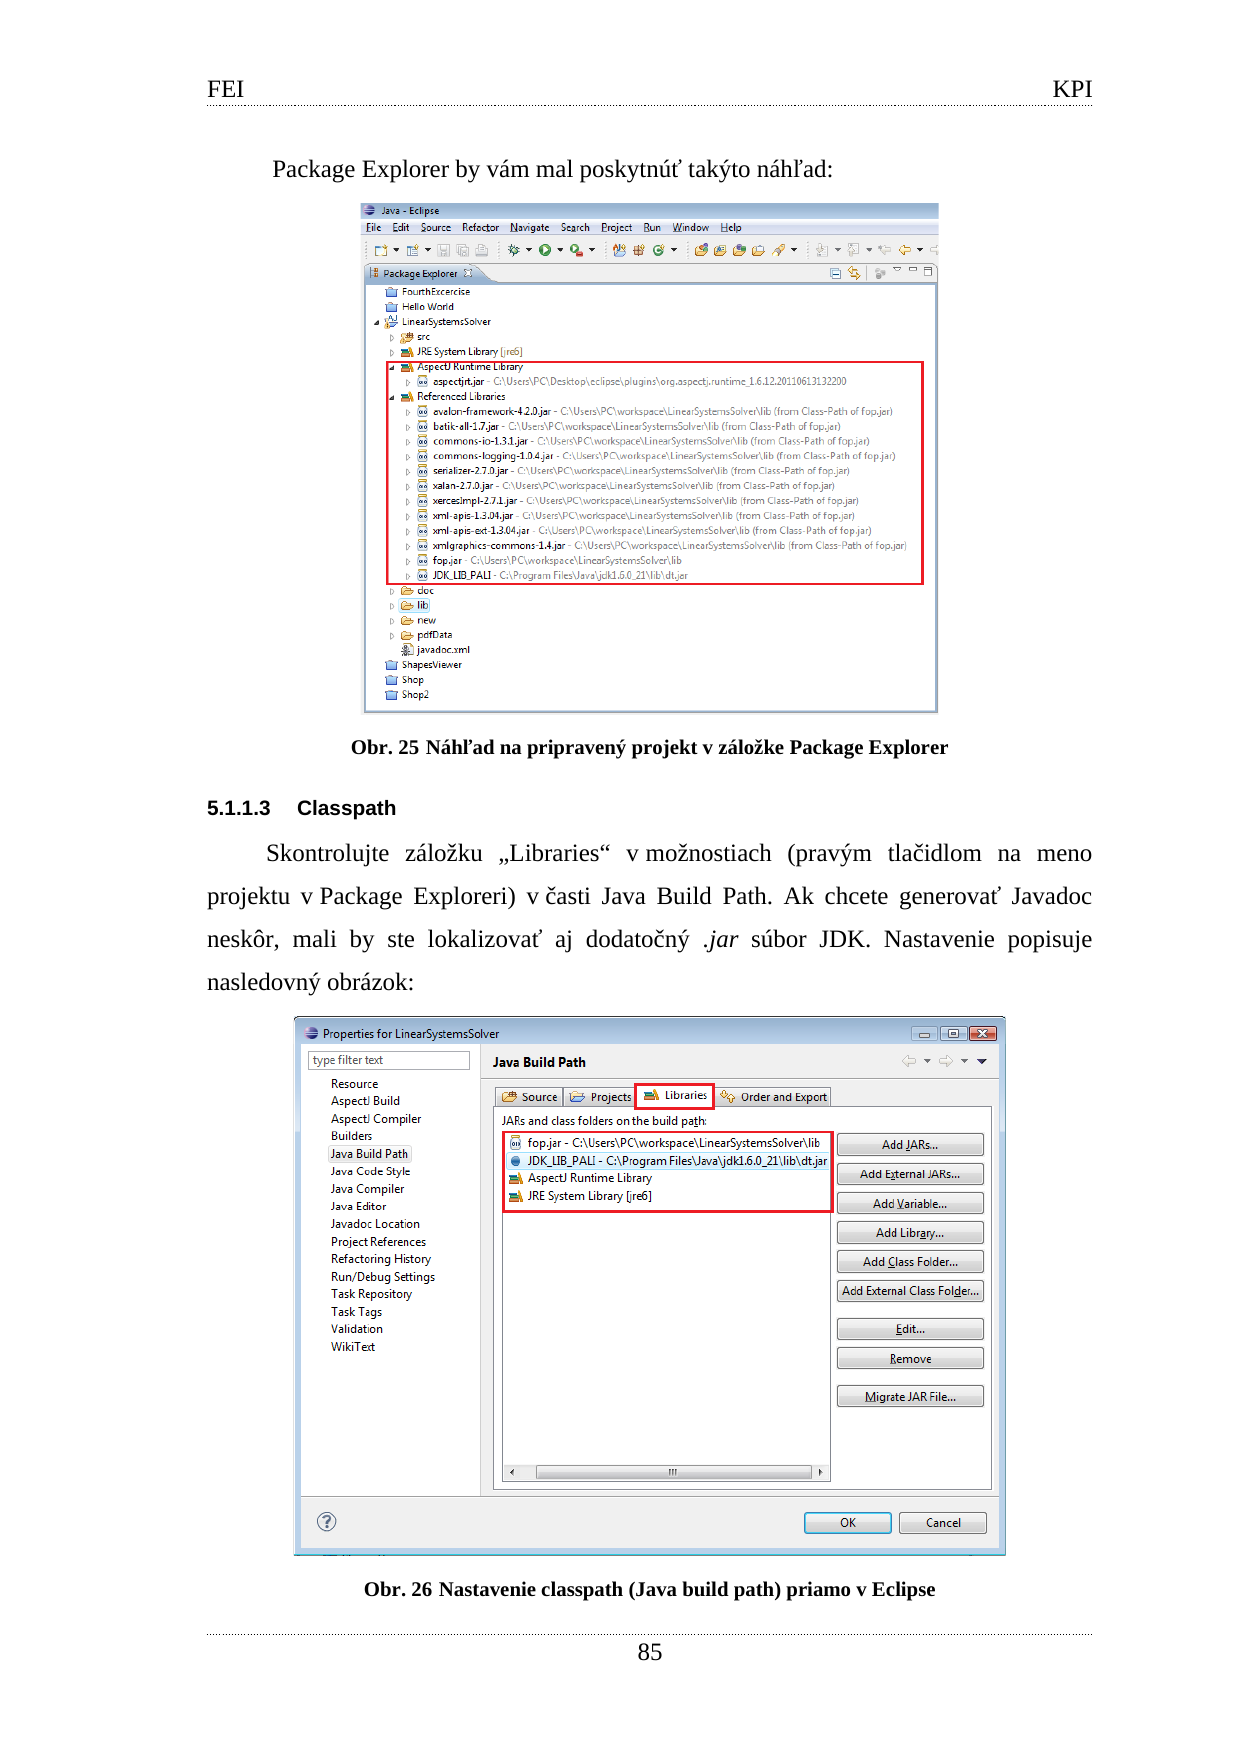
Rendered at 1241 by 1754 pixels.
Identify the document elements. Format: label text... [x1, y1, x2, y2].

text Skontrolujte záložku „Libraries“ v možnostiach (pravým tlačidlom na meno projektu v Package Exploreri) v časti Java Build Path. Ak chcete generovať Javadoc neskôr, mali by ste lokalizovať aj dodatočný .jar súbor JDK. Nastavenie popisuje nasledovný obrázok: [207, 838, 1092, 996]
picture [293, 1016, 1006, 1556]
picture [360, 203, 939, 715]
text Package Explorer by vám mal poskytnúť takýto náhľad: [207, 154, 1092, 183]
text Classpath [207, 796, 1092, 820]
